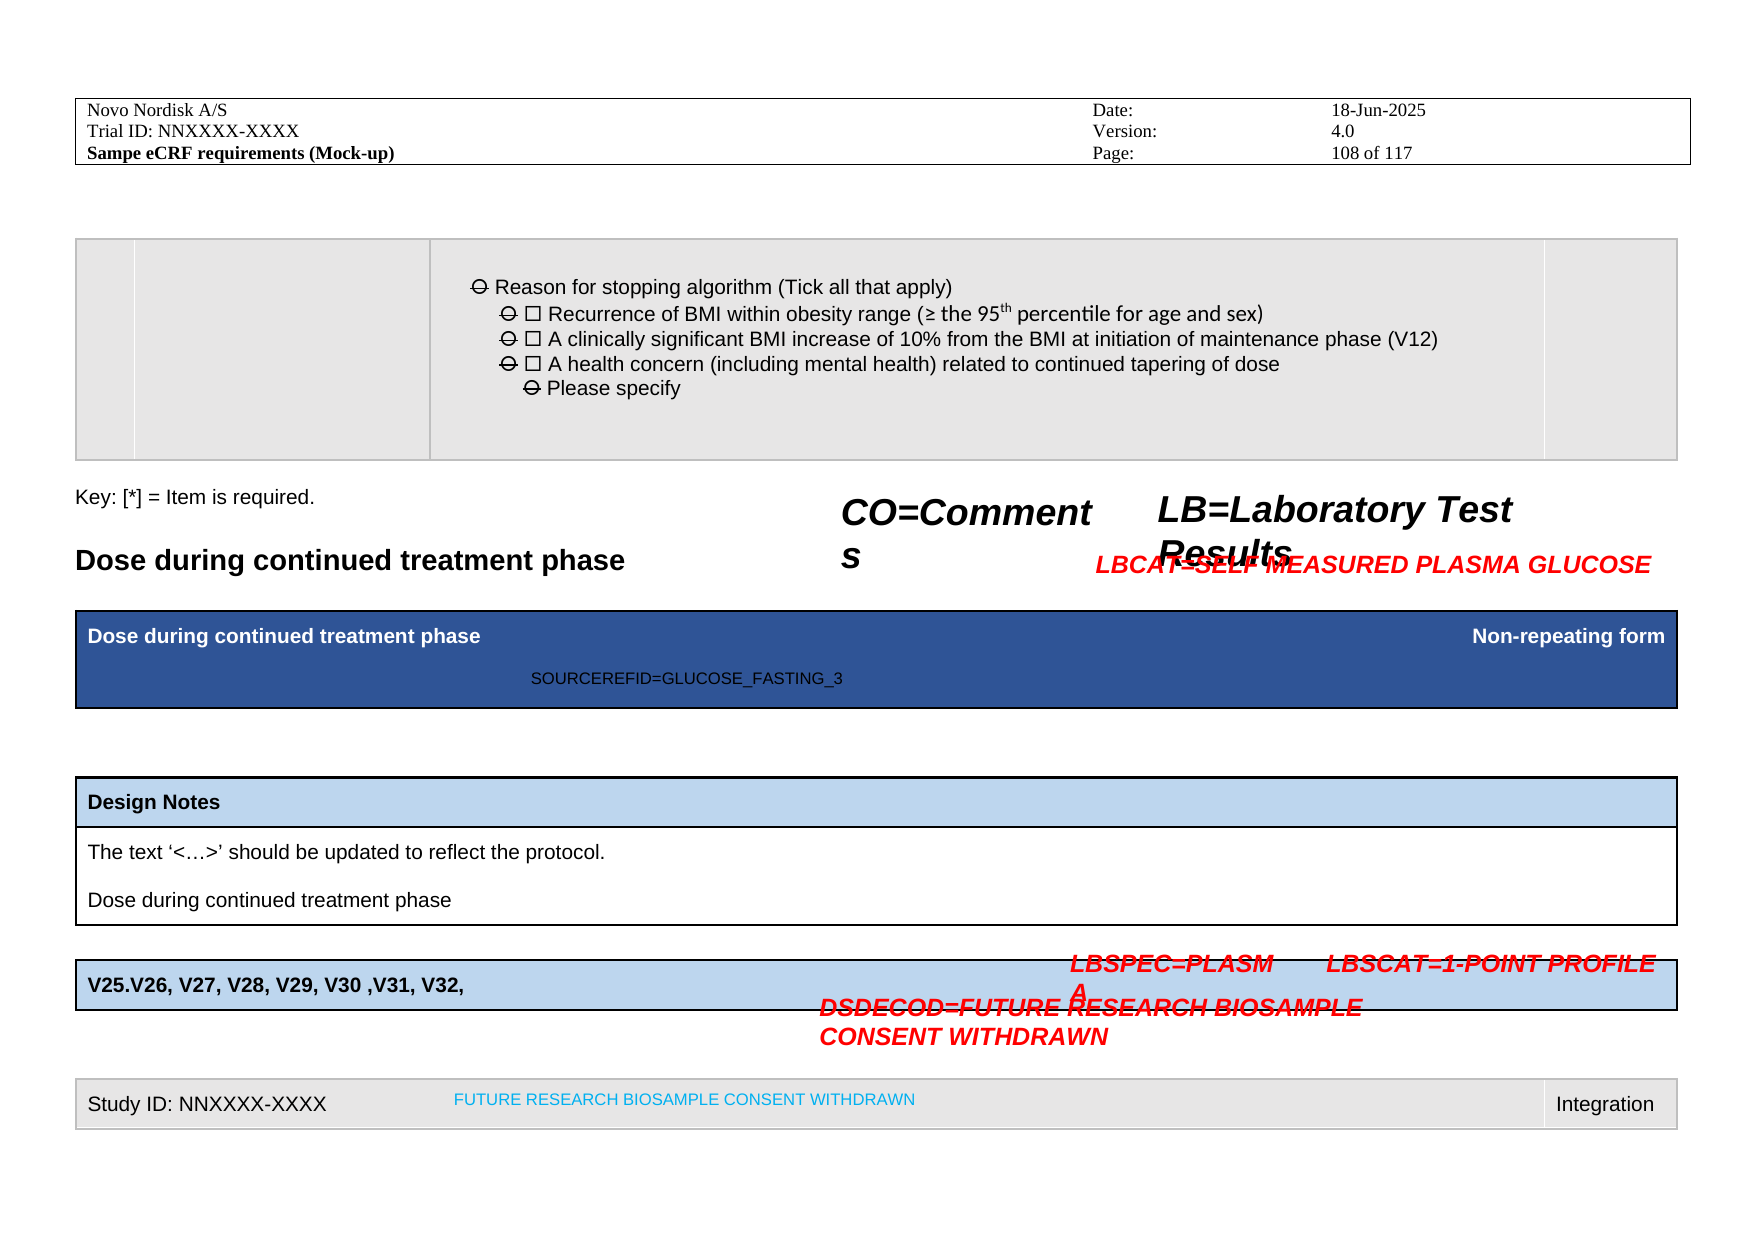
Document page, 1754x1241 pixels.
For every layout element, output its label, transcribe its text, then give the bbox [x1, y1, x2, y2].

table_header [1545, 240, 1676, 459]
picture [688, 1094, 694, 1105]
table_header V25.V26, V27, V28, V29, V30 ,V31, V32, [77, 961, 1676, 1009]
table_header Non-repeating form [877, 612, 1676, 707]
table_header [135, 240, 429, 459]
title Dose during continued treatment phase [75, 543, 1679, 576]
table_header Dose during continued treatment phase [77, 612, 877, 707]
table_header * [77, 240, 134, 459]
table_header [431, 240, 1544, 459]
table_header Design Notes [77, 779, 1676, 826]
table_cell The text ‘<…>’ should be updated to reflect the protocol. Dose during continued treatment phase [77, 828, 1676, 923]
text Key: [*] = Item is required. [75, 485, 1679, 509]
table_header Integration [1545, 1080, 1676, 1127]
table_header Study ID: NNXXXX-XXXX [77, 1080, 1544, 1127]
